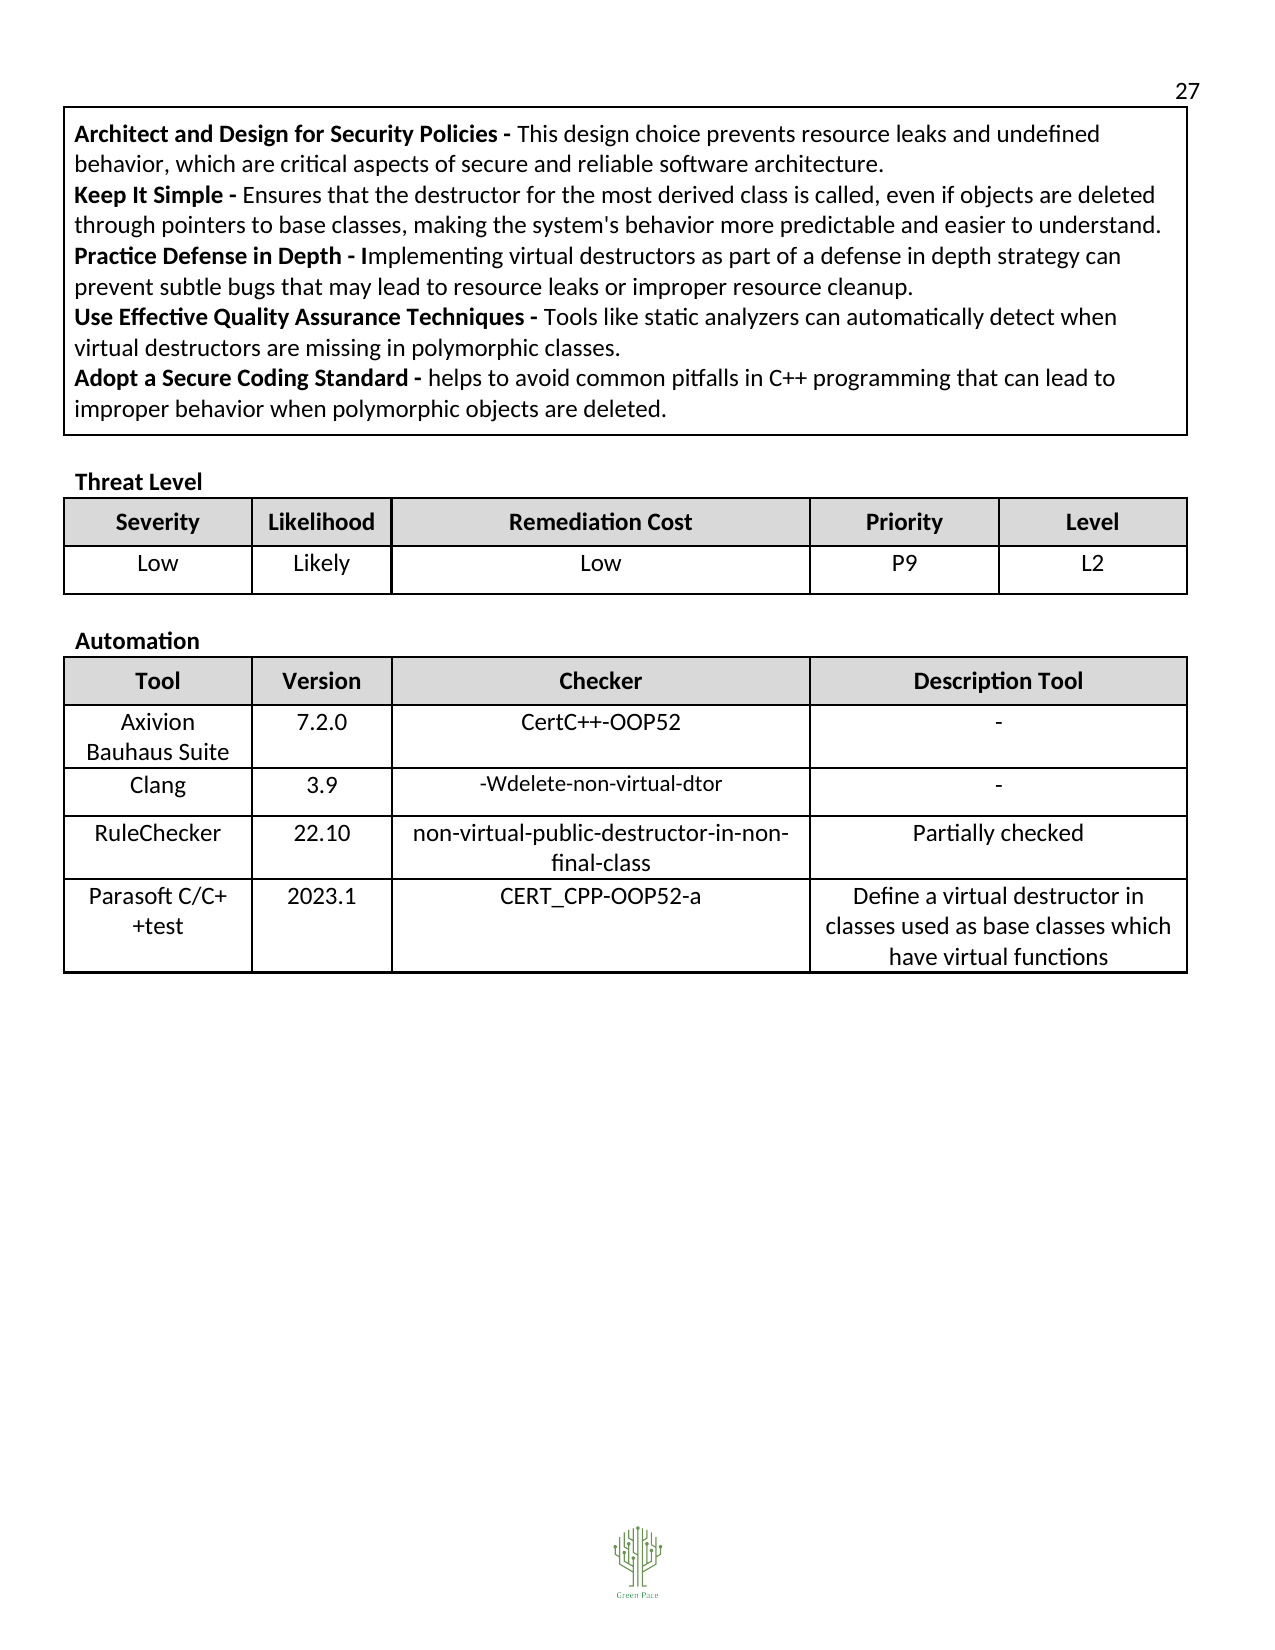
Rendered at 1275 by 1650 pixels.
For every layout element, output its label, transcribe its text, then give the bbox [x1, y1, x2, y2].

table_cell Likely [253, 547, 390, 593]
table_cell Parasoft C/C++test [65, 880, 251, 971]
table_cell non-virtual-public-destructor-in-non-final-class [393, 817, 809, 878]
table_cell 22.10 [253, 817, 391, 878]
table_header Tool [65, 658, 251, 704]
table_header Checker [393, 658, 809, 704]
table_cell L2 [1000, 547, 1186, 593]
table_cell - [811, 706, 1186, 767]
table_cell - [811, 769, 1186, 815]
table_cell 2023.1 [253, 880, 391, 971]
table_cell Low [65, 547, 251, 593]
table_header Priority [811, 499, 998, 545]
table_cell CertC++-OOP52 [393, 706, 809, 767]
table_header Likelihood [253, 499, 390, 545]
table_cell Low [393, 547, 809, 593]
table_cell 7.2.0 [253, 706, 391, 767]
table_header Level [1000, 499, 1186, 545]
table_cell CERT_CPP-OOP52-a [393, 880, 809, 971]
table_header Remediation Cost [393, 499, 809, 545]
text Automation [75, 625, 1200, 656]
table_cell Clang [65, 769, 251, 815]
table_cell Axivion Bauhaus Suite [65, 706, 251, 767]
table_cell RuleChecker [65, 817, 251, 878]
table_cell P9 [811, 547, 998, 593]
picture [605, 1521, 670, 1606]
table_header Version [253, 658, 391, 704]
table_cell 3.9 [253, 769, 391, 815]
table_header Architect and Design for Security Policies - This design choice prevents resource leaks and undefined behavior, which are critical aspects of secure and reliable software architecture. Keep It Simple - Ensures that the destructor for the most derived class is called, even if objects are deleted through pointers to base classes, making the system's behavior more predictable and easier to understand. Practice Defense in Depth - Implementing virtual destructors as part of a defense in depth strategy can prevent subtle bugs that may lead to resource leaks or improper resource cleanup. Use Effective Quality Assurance Techniques - Tools like static analyzers can automatically detect when virtual destructors are missing in polymorphic classes. Adopt a Secure Coding Standard - helps to avoid common pitfalls in C++ programming that can lead to improper behavior when polymorphic objects are deleted. [65, 108, 1186, 434]
table_cell Define a virtual destructor in classes used as base classes which have virtual functions [811, 880, 1186, 971]
table_cell Partially checked [811, 817, 1186, 878]
table_cell -Wdelete-non-virtual-dtor [393, 769, 809, 815]
table_header Severity [65, 499, 251, 545]
text Threat Level [75, 466, 1200, 497]
table_header Description Tool [811, 658, 1186, 704]
